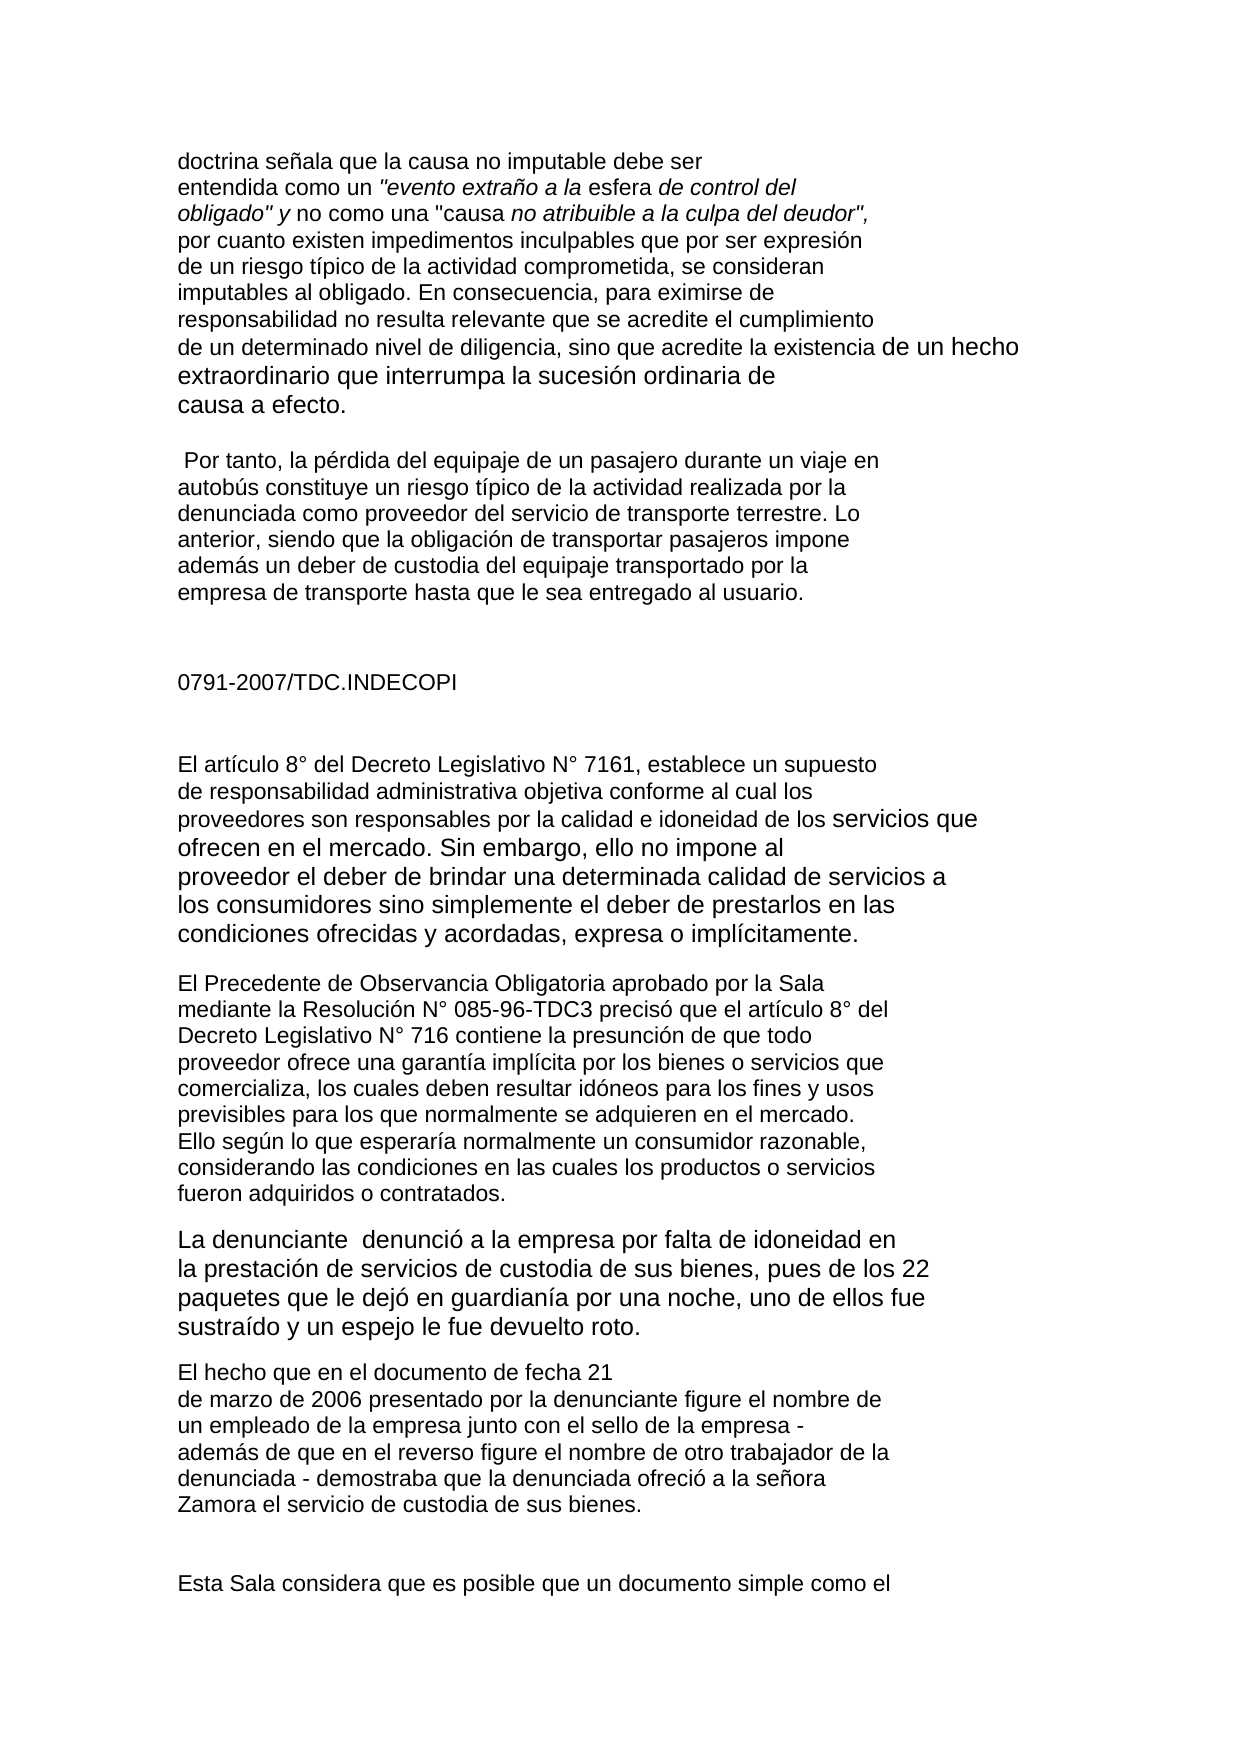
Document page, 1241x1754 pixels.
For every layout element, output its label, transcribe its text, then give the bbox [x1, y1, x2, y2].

text obligado" y no como una "causa no atribuible a la culpa del deudor", [177, 200, 1063, 227]
text condiciones ofrecidas y acordadas, expresa o implícitamente. [177, 919, 1063, 948]
text por cuanto existen impedimentos inculpables que por ser expresión [177, 227, 1063, 253]
text un empleado de la empresa junto con el sello de la empresa - [177, 1412, 1063, 1438]
text mediante la Resolución N° 085-96-TDC3 precisó que el artículo 8° del [177, 996, 1063, 1022]
text paquetes que le dejó en guardianía por una noche, uno de ellos fue [177, 1283, 1063, 1312]
text proveedores son responsables por la calidad e idoneidad de los servicios que ofrecen en el mercado. Sin embargo, ello no impone al [177, 804, 1063, 862]
text de responsabilidad administrativa objetiva conforme al cual los [177, 778, 1063, 804]
text de marzo de 2006 presentado por la denunciante figure el nombre de [177, 1386, 1063, 1412]
text El Precedente de Observancia Obligatoria aprobado por la Sala [177, 969, 1063, 996]
text Esta Sala considera que es posible que un documento simple como el [177, 1570, 1063, 1597]
text causa a efecto. [177, 389, 1063, 418]
text fueron adquiridos o contratados. [177, 1180, 1063, 1207]
text además de que en el reverso figure el nombre de otro trabajador de la [177, 1438, 1063, 1465]
text Zamora el servicio de custodia de sus bienes. [177, 1491, 1063, 1517]
text anterior, siendo que la obligación de transportar pasajeros impone [177, 526, 1063, 552]
text Ello según lo que esperaría normalmente un consumidor razonable, [177, 1128, 1063, 1154]
text entendida como un "evento extraño a la esfera de control del [177, 174, 1063, 200]
text empresa de transporte hasta que le sea entregado al usuario. [177, 579, 1063, 605]
text proveedor ofrece una garantía implícita por los bienes o servicios que [177, 1048, 1063, 1075]
text de un determinado nivel de diligencia, sino que acredite la existencia de un hecho extraordinario que interrumpa la sucesión ordinaria de [177, 332, 1063, 389]
text responsabilidad no resulta relevante que se acredite el cumplimiento [177, 306, 1063, 332]
text considerando las condiciones en las cuales los productos o servicios [177, 1154, 1063, 1180]
text la prestación de servicios de custodia de sus bienes, pues de los 22 [177, 1254, 1063, 1283]
text doctrina señala que la causa no imputable debe ser [177, 148, 1063, 174]
text denunciada como proveedor del servicio de transporte terrestre. Lo [177, 500, 1063, 526]
text La denunciante denunció a la empresa por falta de idoneidad en [177, 1225, 1063, 1254]
text 0791-2007/TDC.INDECOPI [177, 669, 1063, 695]
text los consumidores sino simplemente el deber de prestarlos en las [177, 890, 1063, 919]
text sustraído y un espejo le fue devuelto roto. [177, 1312, 1063, 1340]
text Decreto Legislativo N° 716 contiene la presunción de que todo [177, 1022, 1063, 1048]
text comercializa, los cuales deben resultar idóneos para los fines y usos [177, 1075, 1063, 1101]
text proveedor el deber de brindar una determinada calidad de servicios a [177, 862, 1063, 890]
text previsibles para los que normalmente se adquieren en el mercado. [177, 1101, 1063, 1128]
text de un riesgo típico de la actividad comprometida, se consideran [177, 253, 1063, 279]
text además un deber de custodia del equipaje transportado por la [177, 552, 1063, 579]
text Por tanto, la pérdida del equipaje de un pasajero durante un viaje en [177, 447, 1063, 473]
text imputables al obligado. En consecuencia, para eximirse de [177, 279, 1063, 306]
text El hecho que en el documento de fecha 21 [177, 1359, 1063, 1386]
text El artículo 8° del Decreto Legislativo N° 7161, establece un supuesto [177, 751, 1063, 778]
text denunciada - demostraba que la denunciada ofreció a la señora [177, 1465, 1063, 1491]
text autobús constituye un riesgo típico de la actividad realizada por la [177, 473, 1063, 500]
